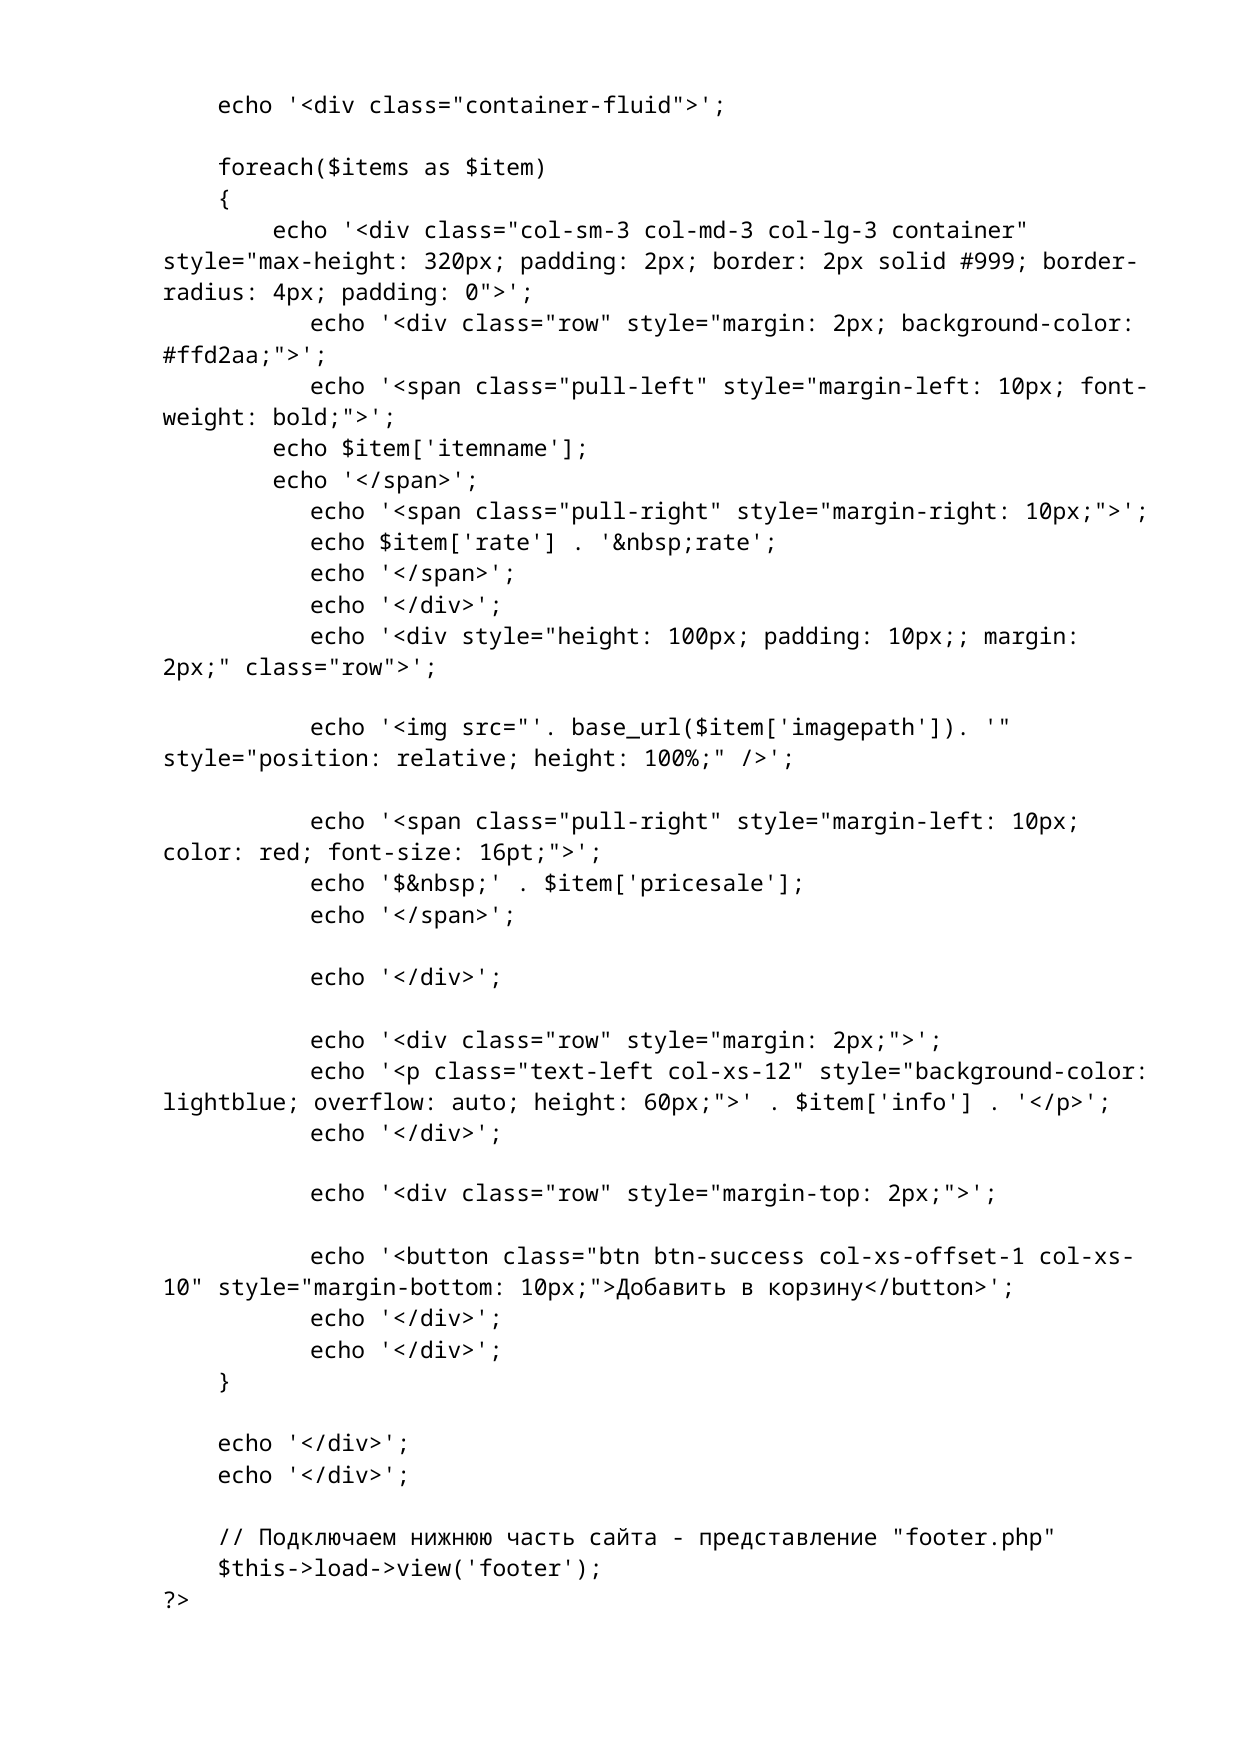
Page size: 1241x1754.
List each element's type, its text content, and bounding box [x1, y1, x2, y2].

text echo '</div>'; [162, 1302, 1152, 1334]
text echo '<div class="row" style="margin: 2px; background-color: #ffd2aa;">'; [162, 307, 1152, 370]
text } [162, 1365, 1152, 1396]
text foreach($items as $item) [162, 151, 1152, 182]
text echo '<img src="'. base_url($item['imagepath']). '" style="position: relative; height: 100%;" />'; [162, 711, 1152, 774]
text echo '</div>'; [162, 1427, 1152, 1459]
text echo '<p class="text-left col-xs-12" style="background-color: lightblue; overflow: auto; height: 60px;">' . $item['info'] . '</p>'; [162, 1055, 1152, 1117]
text $this->load->view('footer'); [162, 1552, 1152, 1584]
text echo '<span class="pull-right" style="margin-left: 10px; color: red; font-size: 16pt;">'; [162, 805, 1152, 867]
text echo $item['itemname']; [162, 432, 1152, 464]
text echo '</div>'; [162, 589, 1152, 620]
text echo '</div>'; [162, 1117, 1152, 1149]
text echo '<div class="container-fluid">'; [162, 89, 1152, 120]
text echo '</span>'; [162, 557, 1152, 589]
text // Подключаем нижнюю часть сайта - представление "footer.php" [162, 1521, 1152, 1552]
text ?> [162, 1584, 1152, 1615]
text { [162, 182, 1152, 214]
text echo '<span class="pull-left" style="margin-left: 10px; font-weight: bold;">'; [162, 370, 1152, 432]
text echo '</span>'; [162, 899, 1152, 930]
text echo '<div class="row" style="margin-top: 2px;">'; [162, 1177, 1152, 1209]
text echo '</div>'; [162, 1459, 1152, 1490]
text echo '<div style="height: 100px; padding: 10px;; margin: 2px;" class="row">'; [162, 620, 1152, 682]
text echo '</span>'; [162, 464, 1152, 495]
text echo '<div class="row" style="margin: 2px;">'; [162, 1024, 1152, 1055]
text echo '$&nbsp;' . $item['pricesale']; [162, 867, 1152, 899]
text echo '<span class="pull-right" style="margin-right: 10px;">'; [162, 495, 1152, 526]
text echo '<button class="btn btn-success col-xs-offset-1 col-xs-10" style="margin-bottom: 10px;">Добавить в корзину</button>'; [162, 1240, 1152, 1302]
text echo '</div>'; [162, 1334, 1152, 1365]
text echo '</div>'; [162, 961, 1152, 992]
text echo $item['rate'] . '&nbsp;rate'; [162, 526, 1152, 557]
text echo '<div class="col-sm-3 col-md-3 col-lg-3 container" style="max-height: 320px; padding: 2px; border: 2px solid #999; border-radius: 4px; padding: 0">'; [162, 214, 1152, 307]
